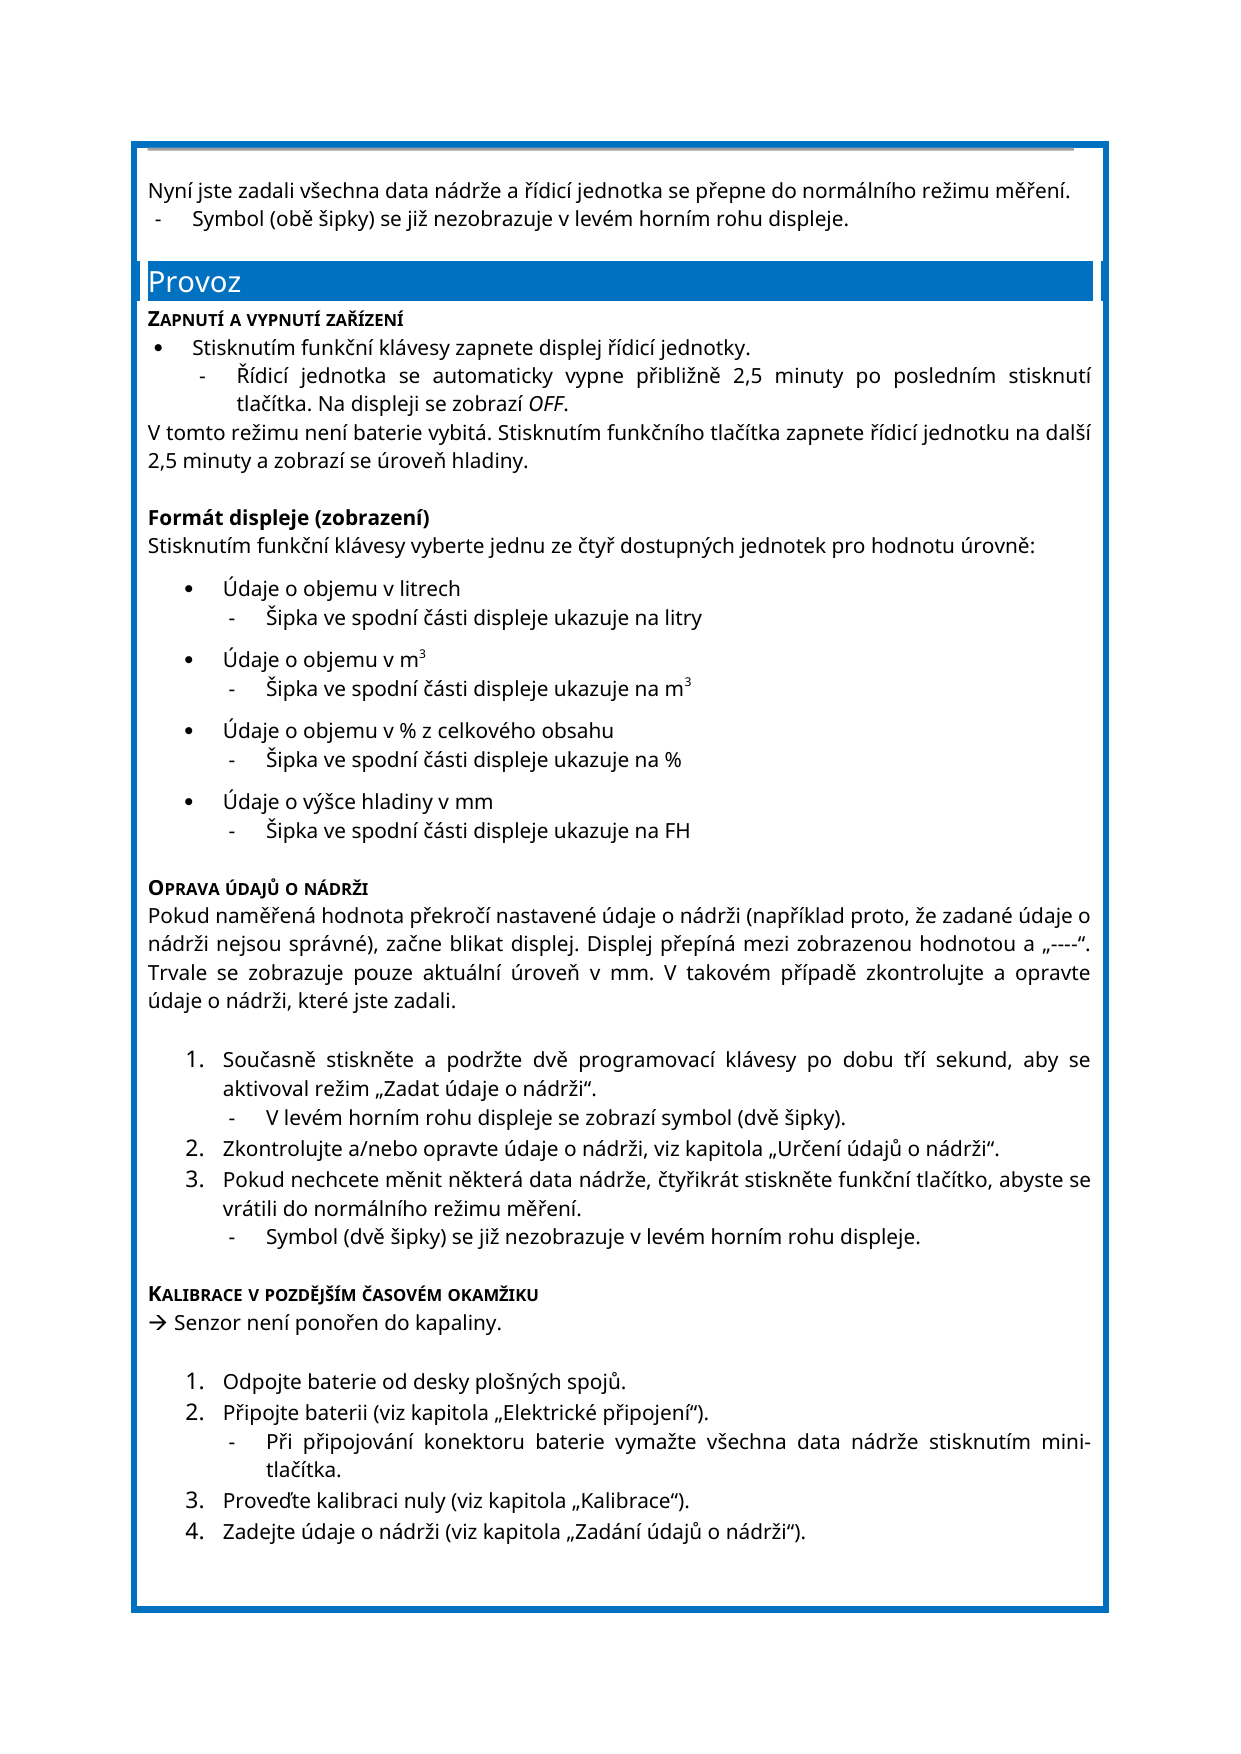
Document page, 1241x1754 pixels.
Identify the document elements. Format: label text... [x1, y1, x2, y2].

list V levém horním rohu displeje se zobrazí symbol (dvě šipky). [228, 1103, 1093, 1131]
text Provoz [148, 261, 1093, 301]
text Oprava údajů o nádrži [148, 873, 1093, 901]
list Šipka ve spodní části displeje ukazuje na litry [228, 603, 1093, 631]
text Pokud naměřená hodnota překročí nastavené údaje o nádrži (například proto, že zadané údaje o nádrži nejsou správné), začne blikat displej. Displej přepíná mezi zobrazenou hodnotou a „----“. Trvale se zobrazuje pouze aktuální úroveň v mm. V takovém případě zkontrolujte a opravte údaje o nádrži, které jste zadali. [148, 901, 1093, 1015]
list Řídicí jednotka se automaticky vypne přibližně 2,5 minuty po posledním stisknutí tlačítka. Na displeji se zobrazí OFF. [199, 361, 1093, 418]
list Šipka ve spodní části displeje ukazuje na FH [228, 816, 1093, 844]
list Odpojte baterie od desky plošných spojů. [185, 1364, 1093, 1396]
list Údaje o výšce hladiny v mm [185, 787, 1093, 816]
list Údaje o objemu v m3 [185, 645, 1093, 674]
text Kalibrace v pozdějším časovém okamžiku [148, 1279, 1093, 1308]
list Proveďte kalibraci nuly (viz kapitola „Kalibrace“). [185, 1484, 1093, 1515]
list Šipka ve spodní části displeje ukazuje na m3 [228, 674, 1093, 702]
text Zapnutí a vypnutí zařízení [148, 304, 1093, 333]
list Při připojování konektoru baterie vymažte všechna data nádrže stisknutím mini-tlačítka. [228, 1427, 1093, 1484]
text Stisknutím funkční klávesy vyberte jednu ze čtyř dostupných jednotek pro hodnotu úrovně: [148, 532, 1093, 560]
text Formát displeje (zobrazení) [148, 503, 1093, 532]
list Údaje o objemu v % z celkového obsahu [185, 716, 1093, 745]
list Pokud nechcete měnit některá data nádrže, čtyřikrát stiskněte funkční tlačítko, abyste se vrátili do normálního režimu měření. [185, 1163, 1093, 1222]
list Symbol (dvě šipky) se již nezobrazuje v levém horním rohu displeje. [228, 1222, 1093, 1251]
list Zkontrolujte a/nebo opravte údaje o nádrži, viz kapitola „Určení údajů o nádrži“. [185, 1131, 1093, 1163]
list Šipka ve spodní části displeje ukazuje na % [228, 745, 1093, 773]
text V tomto režimu není baterie vybitá. Stisknutím funkčního tlačítka zapnete řídicí jednotku na další 2,5 minuty a zobrazí se úroveň hladiny. [148, 418, 1093, 475]
list Připojte baterii (viz kapitola „Elektrické připojení“). [185, 1396, 1093, 1427]
list Symbol (obě šipky) se již nezobrazuje v levém horním rohu displeje. [154, 204, 1093, 233]
list Údaje o objemu v litrech [185, 574, 1093, 603]
text Nyní jste zadali všechna data nádrže a řídicí jednotka se přepne do normálního režimu měření. [148, 176, 1093, 204]
list Zadejte údaje o nádrži (viz kapitola „Zadání údajů o nádrži“). [185, 1515, 1093, 1546]
text Senzor není ponořen do kapaliny. [148, 1308, 1093, 1336]
list Stisknutím funkční klávesy zapnete displej řídicí jednotky. [154, 333, 1093, 361]
list Současně stiskněte a podržte dvě programovací klávesy po dobu tří sekund, aby se aktivoval režim „Zadat údaje o nádrži“. [185, 1043, 1093, 1103]
